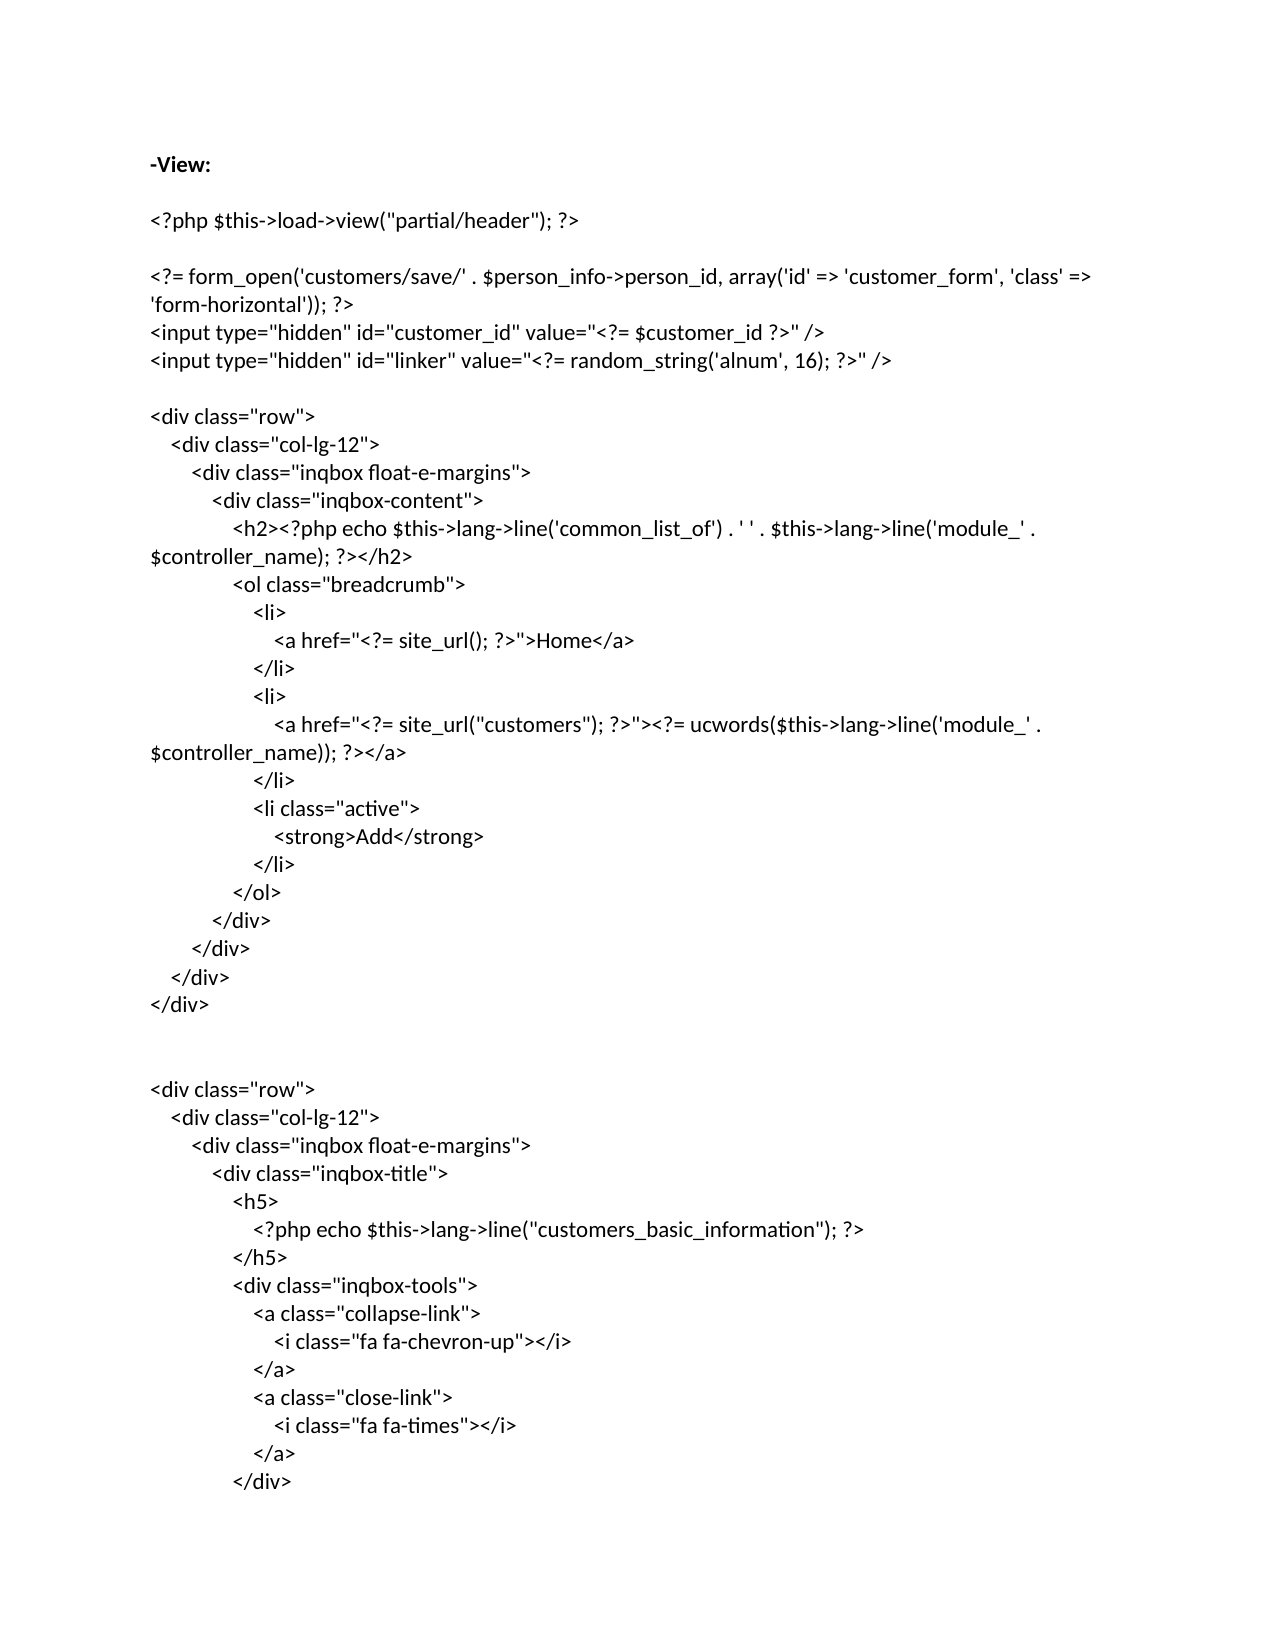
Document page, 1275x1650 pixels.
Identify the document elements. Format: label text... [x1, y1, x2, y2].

text </ol> [150, 878, 1125, 907]
text <?php $this->load->view("partial/header"); ?> [150, 206, 1125, 234]
text <div class="row"> [150, 1075, 1125, 1103]
text <a class="collapse-link"> [150, 1299, 1125, 1327]
text <div class="row"> [150, 402, 1125, 430]
text </div> [150, 963, 1125, 991]
text </div> [150, 991, 1125, 1019]
text </li> [150, 654, 1125, 682]
text <div class="col-lg-12"> [150, 430, 1125, 458]
text </a> [150, 1439, 1125, 1467]
text </div> [150, 1467, 1125, 1495]
text <div class="inqbox-content"> [150, 486, 1125, 514]
text <i class="fa fa-chevron-up"></i> [150, 1327, 1125, 1355]
text <h5> [150, 1187, 1125, 1215]
text <div class="inqbox float-e-margins"> [150, 458, 1125, 486]
text <input type="hidden" id="customer_id" value="<?= $customer_id ?>" /> [150, 318, 1125, 346]
text <i class="fa fa-times"></i> [150, 1411, 1125, 1439]
text -View: [150, 150, 1125, 178]
text <strong>Add</strong> [150, 822, 1125, 851]
text <ol class="breadcrumb"> [150, 570, 1125, 598]
text <div class="inqbox-title"> [150, 1159, 1125, 1187]
text <div class="col-lg-12"> [150, 1103, 1125, 1131]
text </h5> [150, 1243, 1125, 1271]
text <li> [150, 682, 1125, 710]
text <?php echo $this->lang->line("customers_basic_information"); ?> [150, 1215, 1125, 1243]
text <input type="hidden" id="linker" value="<?= random_string('alnum', 16); ?>" /> [150, 346, 1125, 374]
text <?= form_open('customers/save/' . $person_info->person_id, array('id' => 'customer_form', 'class' => 'form-horizontal')); ?> [150, 262, 1125, 318]
text </div> [150, 907, 1125, 934]
text </li> [150, 851, 1125, 878]
text <div class="inqbox float-e-margins"> [150, 1131, 1125, 1159]
text <li> [150, 598, 1125, 626]
text <div class="inqbox-tools"> [150, 1271, 1125, 1299]
text </a> [150, 1355, 1125, 1383]
text <a class="close-link"> [150, 1383, 1125, 1411]
text <h2><?php echo $this->lang->line('common_list_of') . ' ' . $this->lang->line('module_' . $controller_name); ?></h2> [150, 514, 1125, 570]
text </div> [150, 934, 1125, 963]
text <a href="<?= site_url(); ?>">Home</a> [150, 626, 1125, 654]
text <li class="active"> [150, 794, 1125, 822]
text <a href="<?= site_url("customers"); ?>"><?= ucwords($this->lang->line('module_' . $controller_name)); ?></a> [150, 710, 1125, 766]
text </li> [150, 766, 1125, 794]
